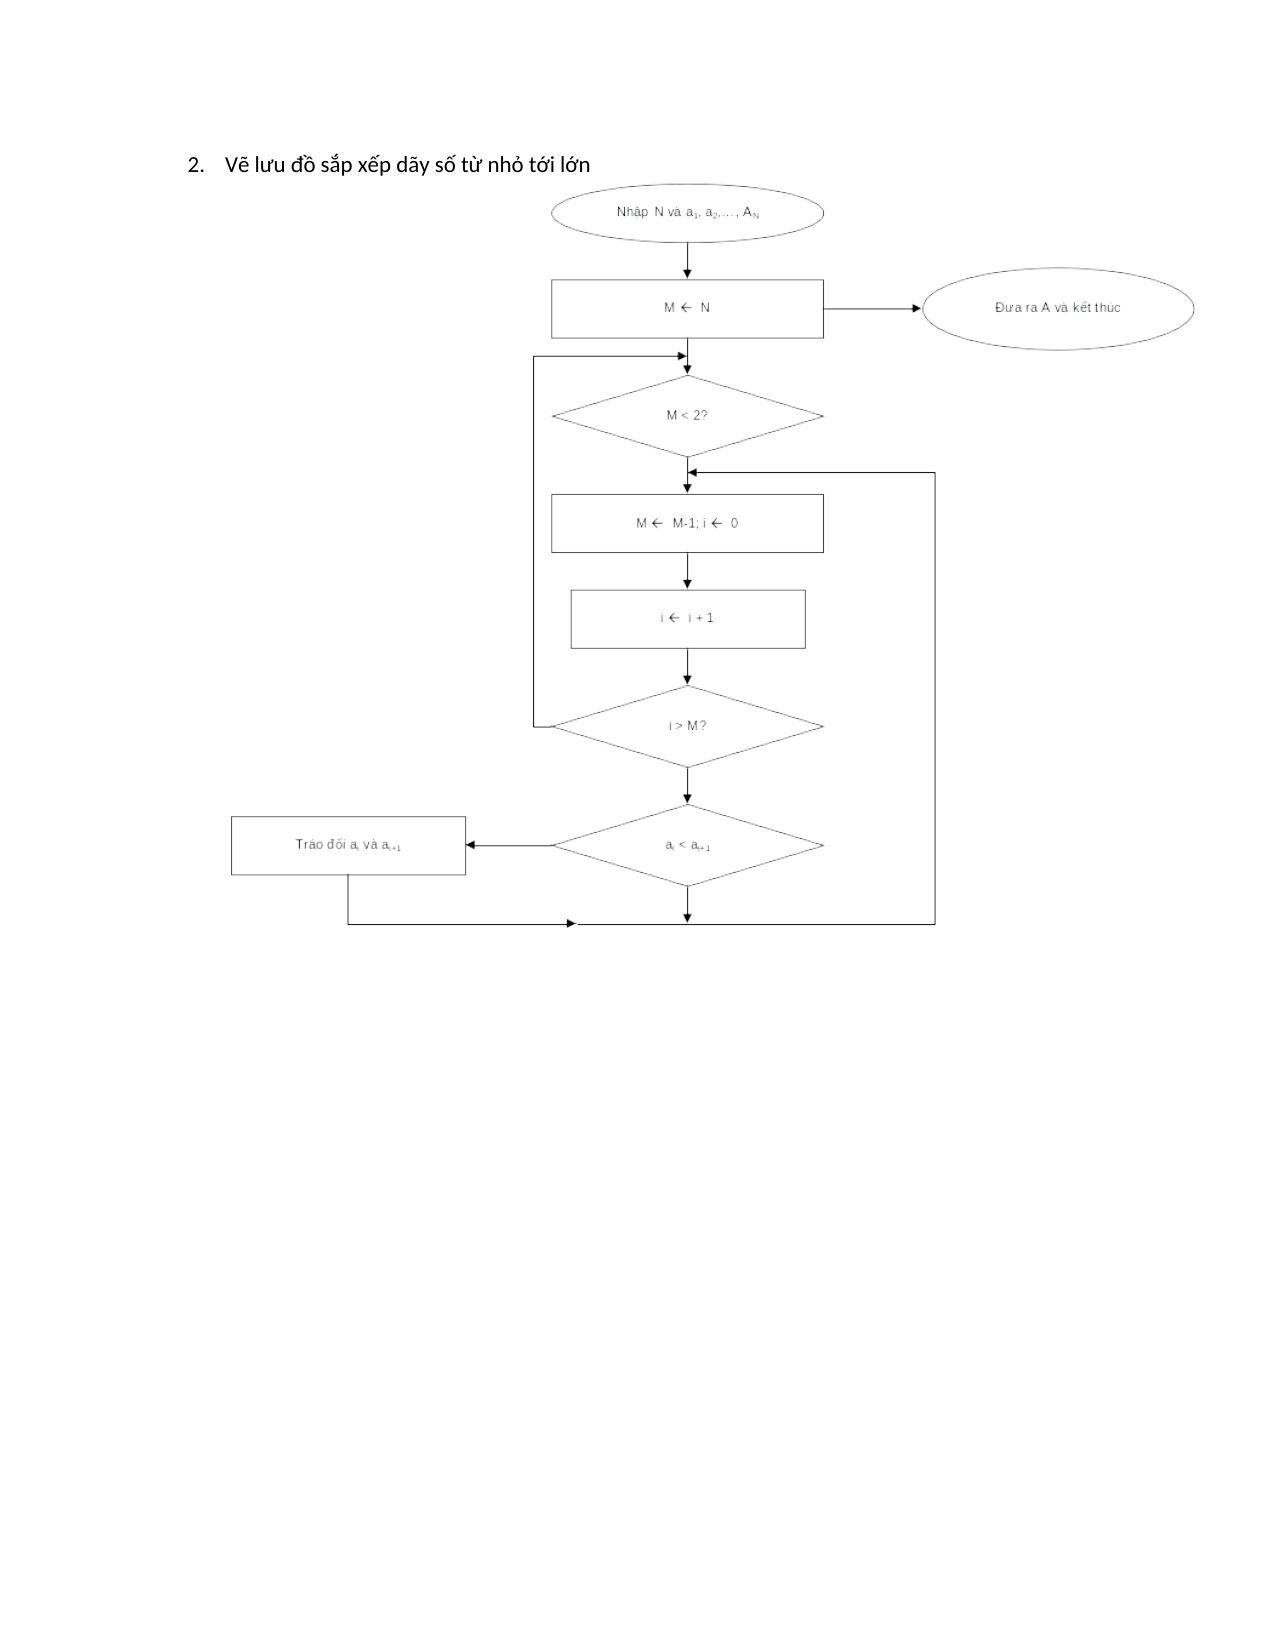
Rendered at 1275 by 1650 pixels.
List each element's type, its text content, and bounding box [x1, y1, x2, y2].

list Vẽ lưu đồ sắp xếp dãy số từ nhỏ tới lớn [187, 150, 1125, 178]
